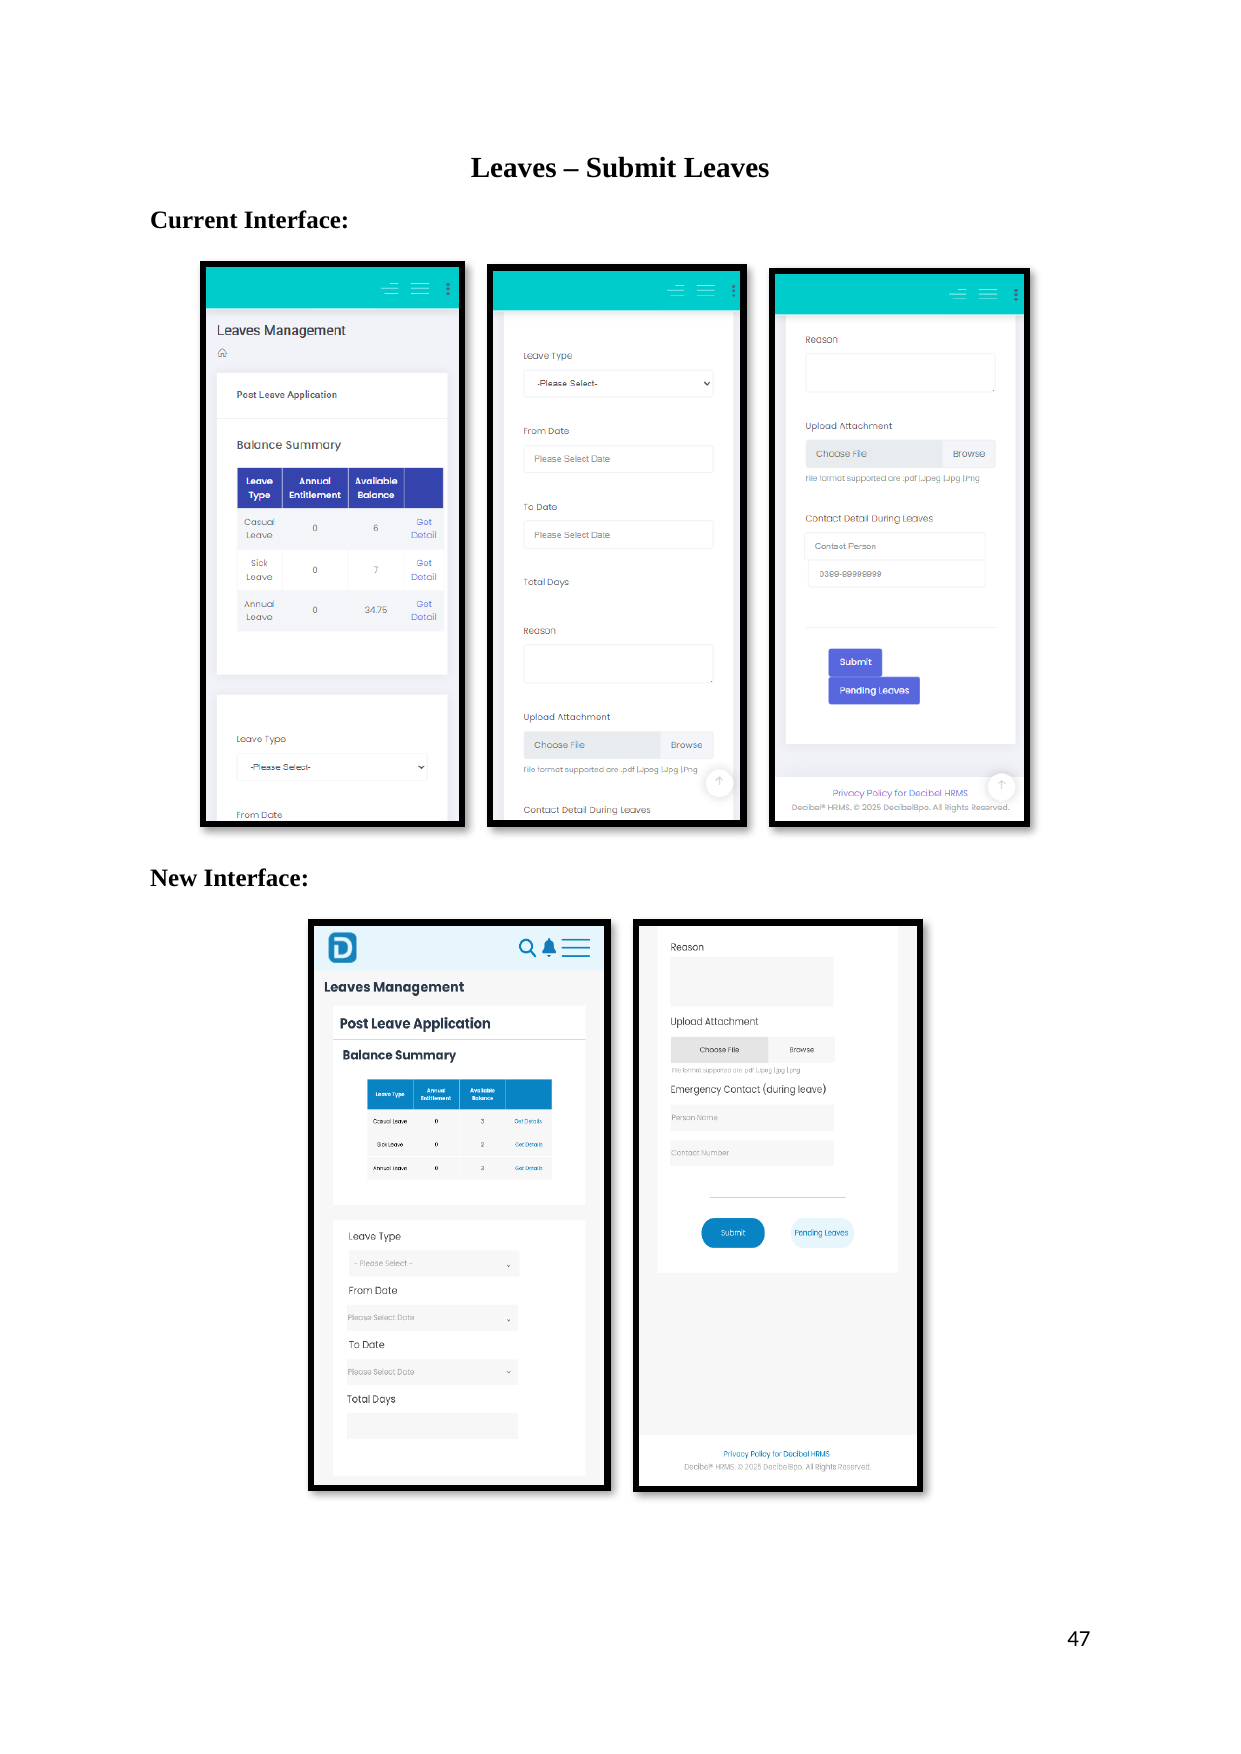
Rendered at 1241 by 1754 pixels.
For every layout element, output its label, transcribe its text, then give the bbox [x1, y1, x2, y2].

text New Interface: [150, 863, 1090, 892]
picture [493, 271, 740, 820]
picture [314, 926, 604, 1485]
text Leaves – Submit Leaves [150, 150, 1090, 183]
picture [775, 274, 1024, 821]
picture [639, 926, 917, 1486]
picture [206, 267, 459, 821]
text Current Interface: [150, 205, 1090, 234]
